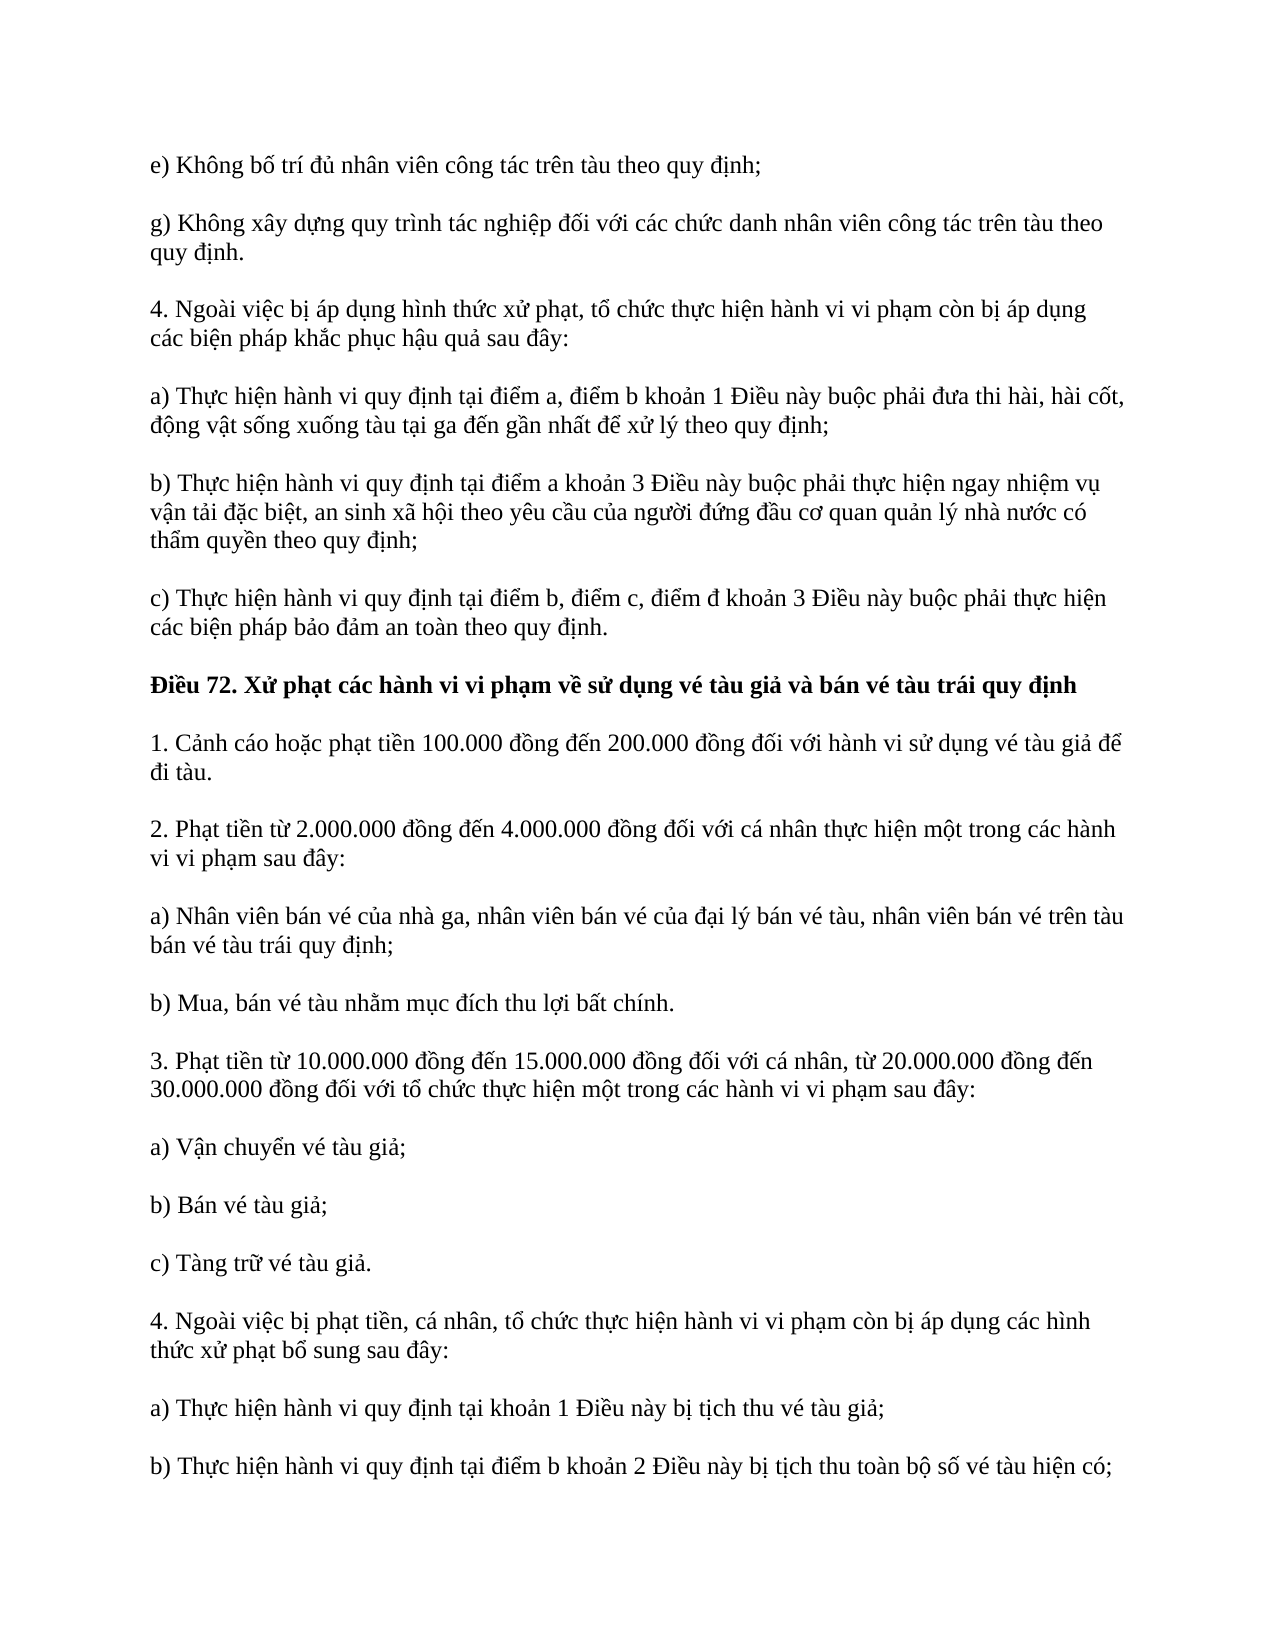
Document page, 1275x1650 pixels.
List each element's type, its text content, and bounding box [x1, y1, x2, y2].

text a) Nhân viên bán vé của nhà ga, nhân viên bán vé của đại lý bán vé tàu, nhân viên bán vé trên tàu bán vé tàu trái quy định; [150, 901, 1125, 959]
text b) Thực hiện hành vi quy định tại điểm a khoản 3 Điều này buộc phải thực hiện ngay nhiệm vụ vận tải đặc biệt, an sinh xã hội theo yêu cầu của người đứng đầu cơ quan quản lý nhà nước có thẩm quyền theo quy định; [150, 468, 1125, 554]
text Điều 72. Xử phạt các hành vi vi phạm về sử dụng vé tàu giả và bán vé tàu trái quy định [150, 670, 1125, 699]
text 1. Cảnh cáo hoặc phạt tiền 100.000 đồng đến 200.000 đồng đối với hành vi sử dụng vé tàu giả để đi tàu. [150, 728, 1125, 785]
text 4. Ngoài việc bị áp dụng hình thức xử phạt, tổ chức thực hiện hành vi vi phạm còn bị áp dụng các biện pháp khắc phục hậu quả sau đây: [150, 294, 1125, 352]
text a) Thực hiện hành vi quy định tại điểm a, điểm b khoản 1 Điều này buộc phải đưa thi hài, hài cốt, động vật sống xuống tàu tại ga đến gần nhất để xử lý theo quy định; [150, 381, 1125, 439]
text b) Thực hiện hành vi quy định tại điểm b khoản 2 Điều này bị tịch thu toàn bộ số vé tàu hiện có; [150, 1451, 1125, 1479]
text a) Thực hiện hành vi quy định tại khoản 1 Điều này bị tịch thu vé tàu giả; [150, 1393, 1125, 1422]
text c) Tàng trữ vé tàu giả. [150, 1248, 1125, 1277]
text e) Không bố trí đủ nhân viên công tác trên tàu theo quy định; [150, 150, 1125, 179]
text b) Bán vé tàu giả; [150, 1190, 1125, 1219]
text b) Mua, bán vé tàu nhằm mục đích thu lợi bất chính. [150, 988, 1125, 1017]
text c) Thực hiện hành vi quy định tại điểm b, điểm c, điểm đ khoản 3 Điều này buộc phải thực hiện các biện pháp bảo đảm an toàn theo quy định. [150, 583, 1125, 641]
text 3. Phạt tiền từ 10.000.000 đồng đến 15.000.000 đồng đối với cá nhân, từ 20.000.000 đồng đến 30.000.000 đồng đối với tổ chức thực hiện một trong các hành vi vi phạm sau đây: [150, 1046, 1125, 1103]
text a) Vận chuyển vé tàu giả; [150, 1132, 1125, 1161]
text 4. Ngoài việc bị phạt tiền, cá nhân, tổ chức thực hiện hành vi vi phạm còn bị áp dụng các hình thức xử phạt bổ sung sau đây: [150, 1306, 1125, 1364]
text 2. Phạt tiền từ 2.000.000 đồng đến 4.000.000 đồng đối với cá nhân thực hiện một trong các hành vi vi phạm sau đây: [150, 814, 1125, 872]
text g) Không xây dựng quy trình tác nghiệp đối với các chức danh nhân viên công tác trên tàu theo quy định. [150, 208, 1125, 265]
